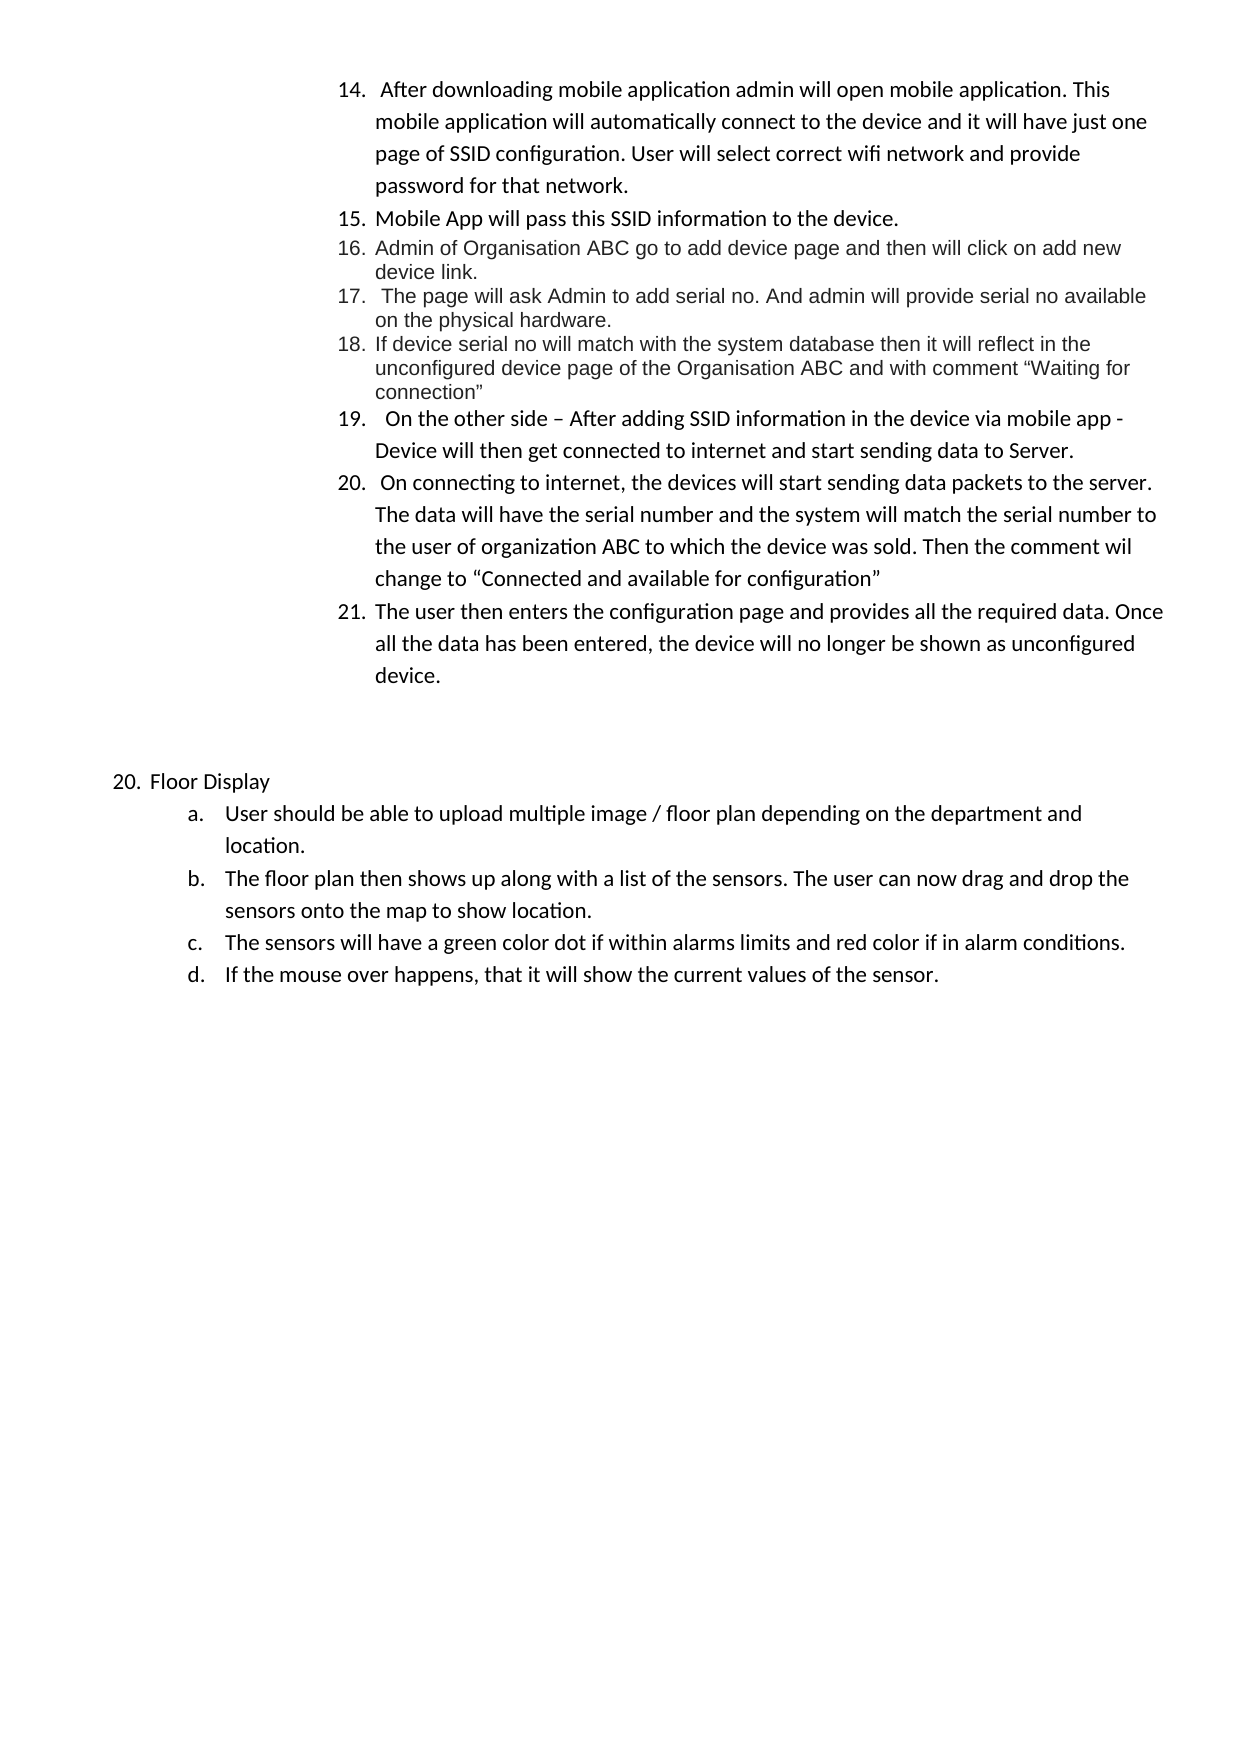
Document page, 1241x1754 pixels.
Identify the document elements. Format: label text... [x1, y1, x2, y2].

list Mobile App will pass this SSID information to the device. [337, 204, 1165, 232]
list On connecting to internet, the devices will start sending data packets to the server. The data will have the serial number and the system will match the serial number to the user of organization ABC to which the device was sold. Then the comment wil change to “Connected and available for configuration” [337, 468, 1165, 593]
list The user then enters the configuration page and provides all the required data. Once all the data has been entered, the device will no longer be shown as unconfigured device. [337, 597, 1165, 689]
list On the other side – After adding SSID information in the device via mobile app - Device will then get connected to internet and start sending data to Server. [337, 404, 1165, 464]
list Floor Display [112, 767, 1165, 795]
list The page will ask Admin to add serial no. And admin will provide serial no available on the physical hardware. [337, 284, 1165, 332]
list Admin of Organisation ABC go to add device page and then will click on add new device link. [337, 236, 1165, 284]
list The sensors will have a green color dot if within alarms limits and red color if in alarm conditions. [187, 928, 1165, 956]
list If the mouse over happens, that it will show the current values of the sensor. [187, 960, 1165, 1021]
list The floor plan then shows up along with a list of the sensors. The user can now drag and drop the sensors onto the map to show location. [187, 864, 1165, 924]
list If device serial no will match with the system database then it will reflect in the unconfigured device page of the Organisation ABC and with comment “Waiting for connection” [337, 332, 1165, 404]
list User should be able to upload multiple image / floor plan depending on the department and location. [187, 799, 1165, 859]
list After downloading mobile application admin will open mobile application. This mobile application will automatically connect to the device and it will have just one page of SSID configuration. User will select correct wifi network and provide password for that network. [337, 75, 1165, 199]
